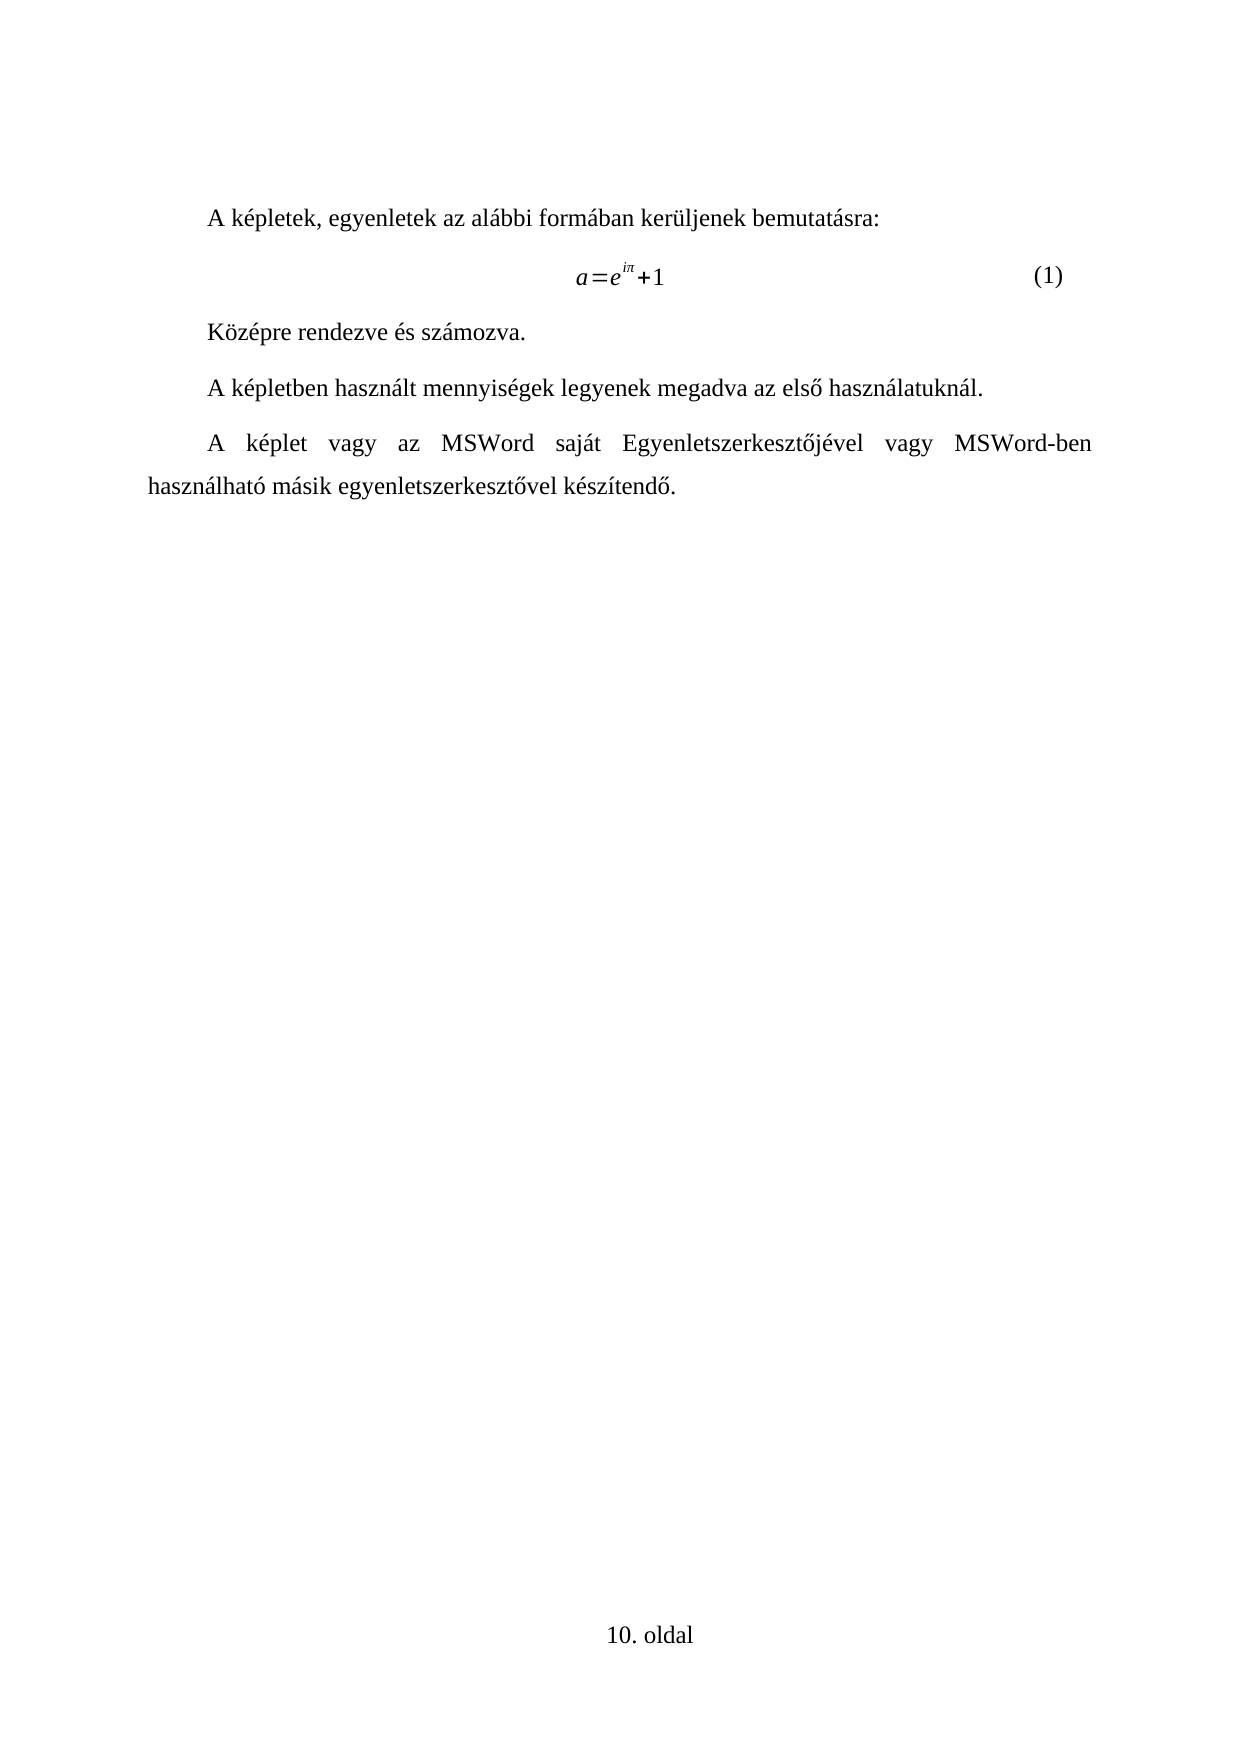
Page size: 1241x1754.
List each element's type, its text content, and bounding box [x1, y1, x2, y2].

text Középre rendezve és számozva. [148, 317, 1092, 346]
text A képletek, egyenletek az alábbi formában kerüljenek bemutatásra: [148, 203, 1092, 232]
text (1) [148, 259, 1092, 290]
text A képlet vagy az MSWord saját Egyenletszerkesztőjével vagy MSWord-ben használható másik egyenletszerkesztővel készítendő. [148, 428, 1092, 500]
text A képletben használt mennyiségek legyenek megadva az első használatuknál. [148, 373, 1092, 401]
